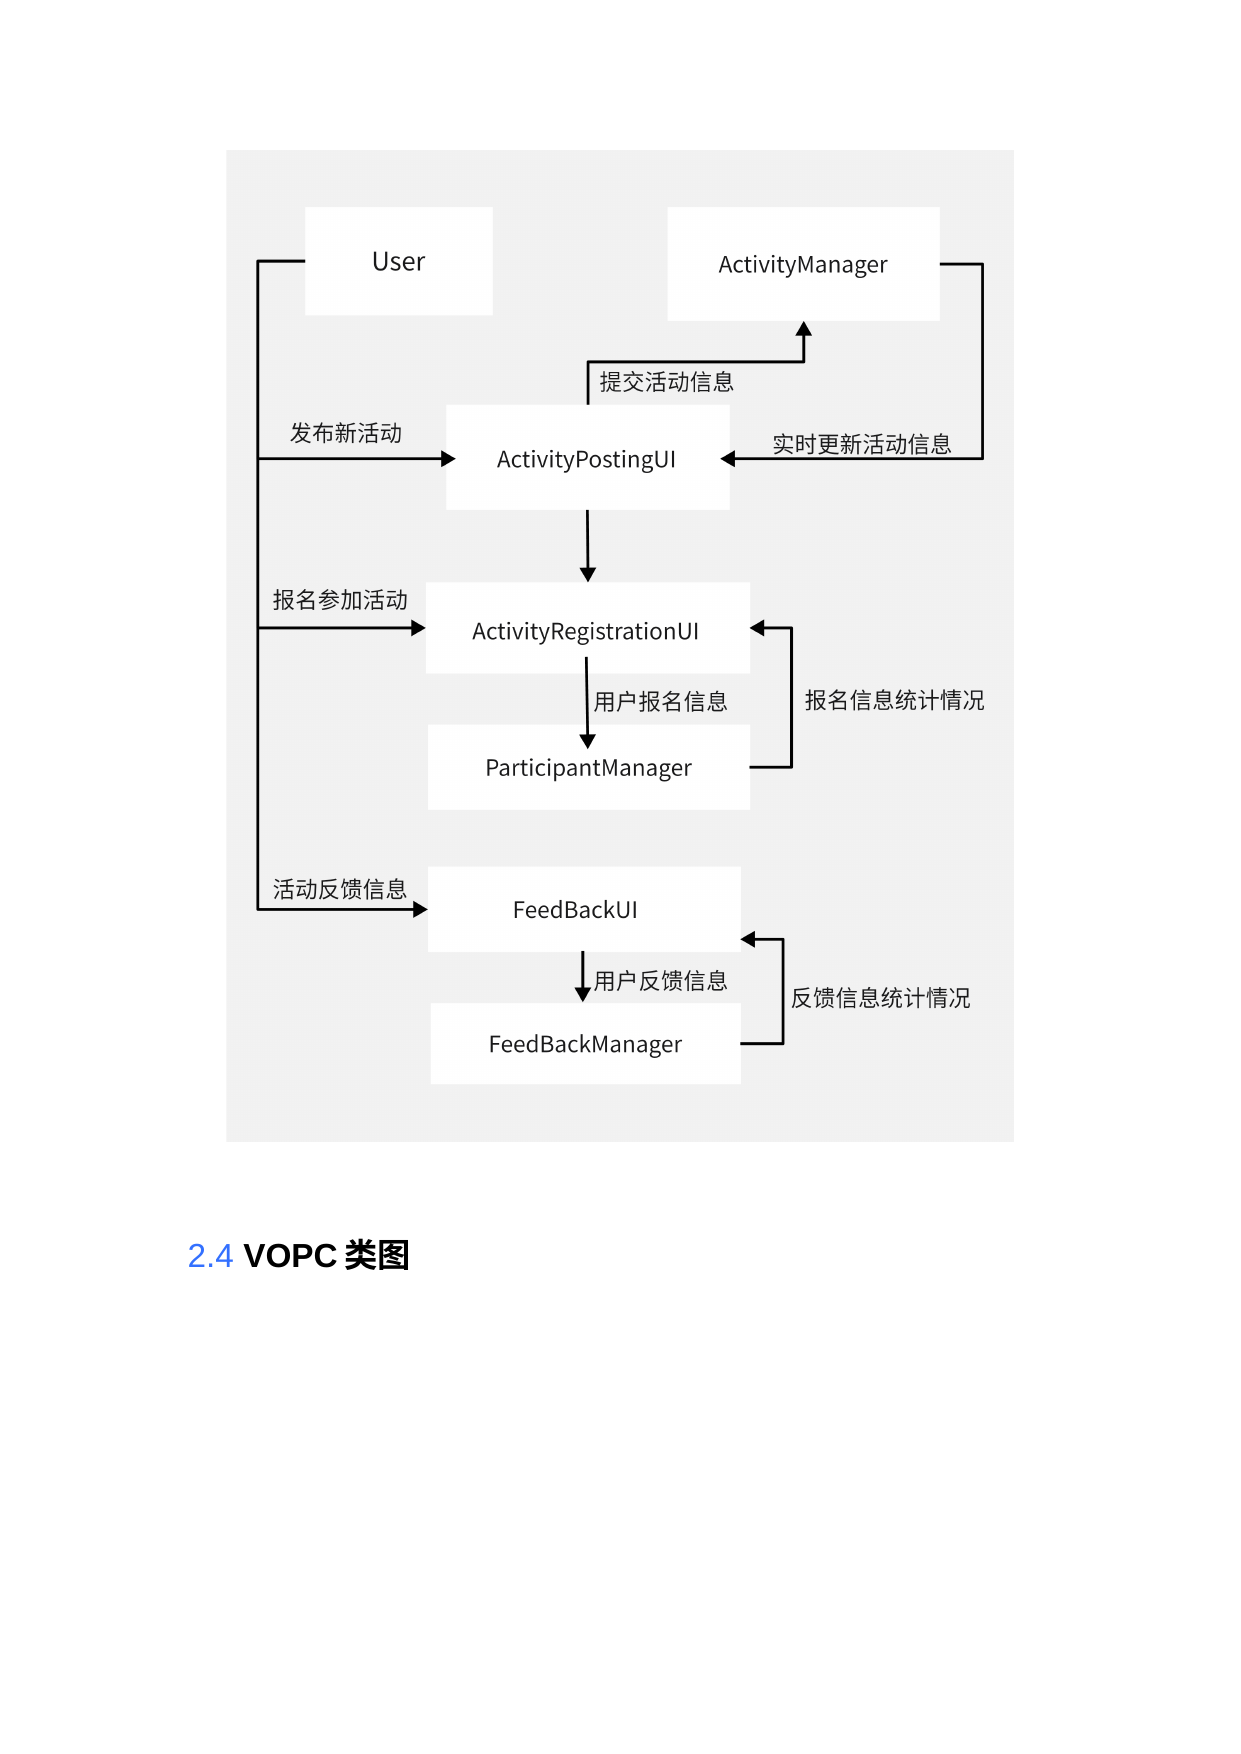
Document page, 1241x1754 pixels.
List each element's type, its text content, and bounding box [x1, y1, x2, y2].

picture [226, 150, 1014, 1142]
text 2.4 VOPC类图 [187, 1229, 1053, 1277]
